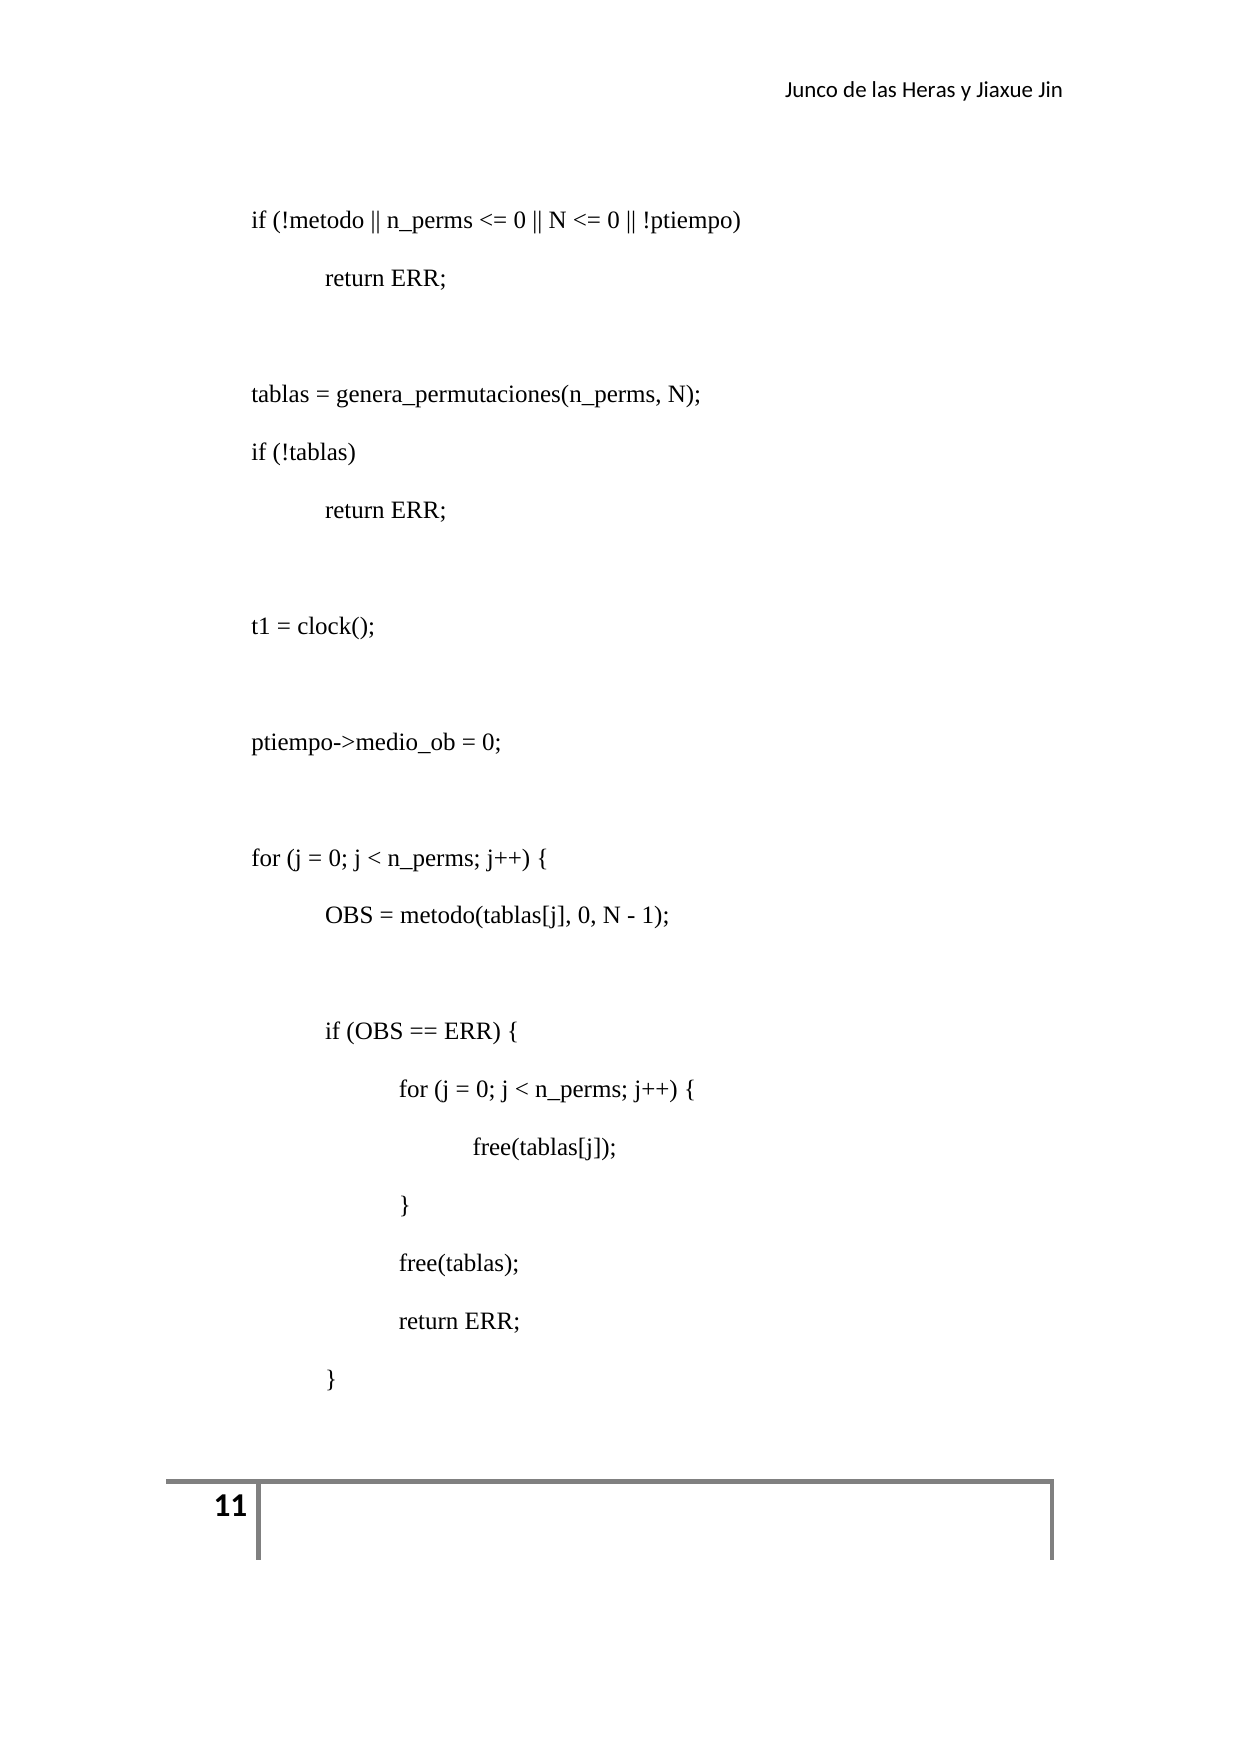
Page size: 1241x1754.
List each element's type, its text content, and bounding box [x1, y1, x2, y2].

text for (j = 0; j < n_perms; j++) { [177, 843, 1063, 871]
text return ERR; [325, 1306, 1063, 1335]
text OBS = metodo(tablas[j], 0, N - 1); [251, 901, 1063, 929]
text } [251, 1364, 1063, 1393]
text if (OBS == ERR) { [251, 1016, 1063, 1045]
text ptiempo->medio_ob = 0; [177, 727, 1063, 756]
text free(tablas[j]); [398, 1132, 1063, 1161]
text } [325, 1190, 1063, 1219]
text return ERR; [251, 263, 1063, 292]
text return ERR; [251, 495, 1063, 524]
text free(tablas); [325, 1248, 1063, 1277]
text t1 = clock(); [177, 611, 1063, 640]
text tablas = genera_permutaciones(n_perms, N); [177, 379, 1063, 408]
text if (!tablas) [177, 437, 1063, 466]
text if (!metodo || n_perms <= 0 || N <= 0 || !ptiempo) [177, 206, 1063, 234]
text for (j = 0; j < n_perms; j++) { [325, 1074, 1063, 1103]
